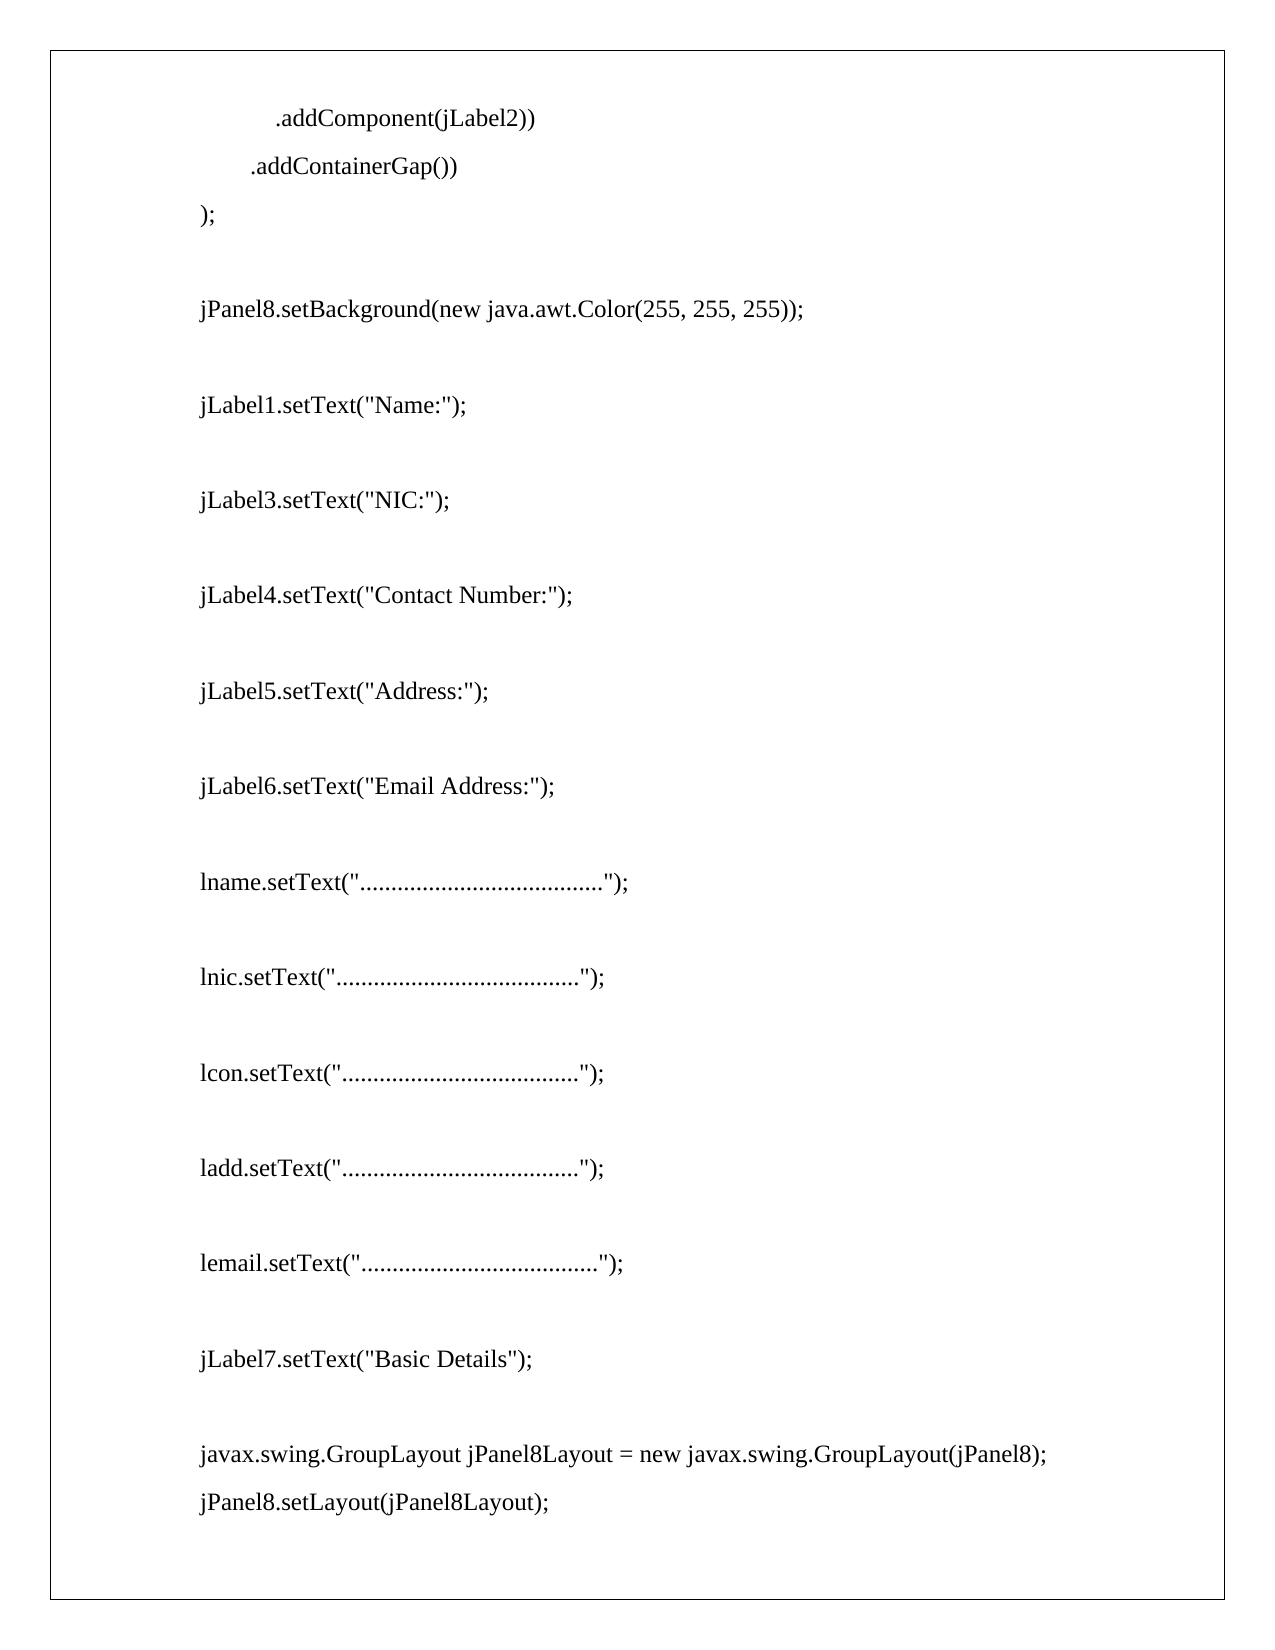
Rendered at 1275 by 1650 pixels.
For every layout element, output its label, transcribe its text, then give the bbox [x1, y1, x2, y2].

text jLabel3.setText("NIC:"); [150, 485, 1125, 514]
text jLabel7.setText("Basic Details"); [150, 1344, 1125, 1373]
text lcon.setText("......................................"); [150, 1058, 1125, 1086]
text jLabel6.setText("Email Address:"); [150, 771, 1125, 800]
text jPanel8.setBackground(new java.awt.Color(255, 255, 255)); [150, 294, 1125, 323]
text jPanel8.setLayout(jPanel8Layout); [150, 1487, 1125, 1516]
text jLabel1.setText("Name:"); [150, 390, 1125, 418]
text lname.setText("......................................."); [150, 867, 1125, 896]
text jLabel4.setText("Contact Number:"); [150, 581, 1125, 609]
text ); [150, 199, 1125, 228]
text jLabel5.setText("Address:"); [150, 676, 1125, 705]
text .addComponent(jLabel2)) [150, 103, 1125, 132]
text lnic.setText("......................................."); [150, 962, 1125, 991]
text lemail.setText("......................................"); [150, 1248, 1125, 1277]
text .addContainerGap()) [150, 151, 1125, 180]
text javax.swing.GroupLayout jPanel8Layout = new javax.swing.GroupLayout(jPanel8); [150, 1439, 1125, 1468]
text ladd.setText("......................................"); [150, 1153, 1125, 1182]
